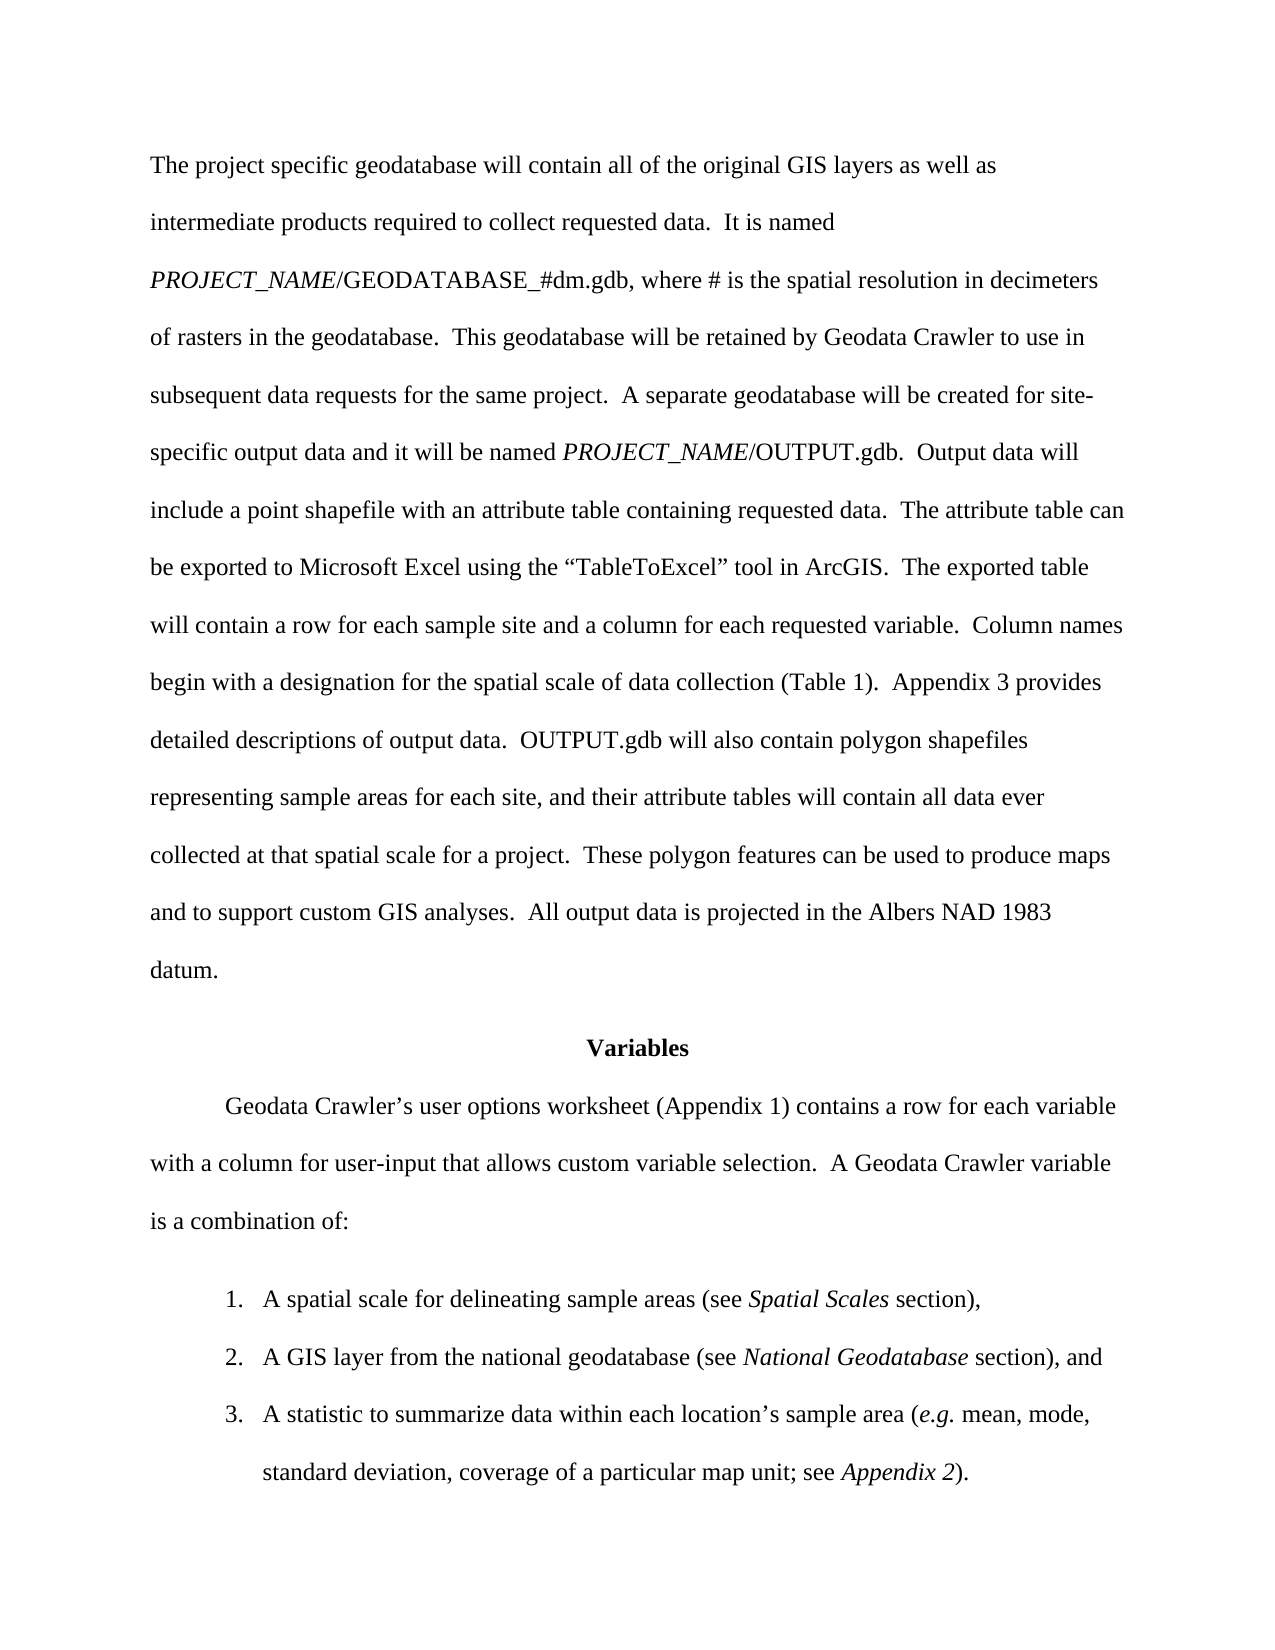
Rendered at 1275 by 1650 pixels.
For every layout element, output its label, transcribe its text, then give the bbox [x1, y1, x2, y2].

list A statistic to summarize data within each location’s sample area (e.g. mean, mode, standard deviation, coverage of a particular map unit; see Appendix 2). [225, 1399, 1125, 1485]
text Geodata Crawler’s user options worksheet (Appendix 1) contains a row for each variable with a column for user-input that allows custom variable selection. A Geodata Crawler variable is a combination of: [150, 1091, 1125, 1234]
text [150, 150, 1125, 984]
subtitle Variables [150, 1033, 1125, 1062]
list A GIS layer from the national geodatabase (see National Geodatabase section), and [225, 1342, 1125, 1370]
list A spatial scale for delineating sample areas (see Spatial Scales section), [225, 1284, 1125, 1313]
